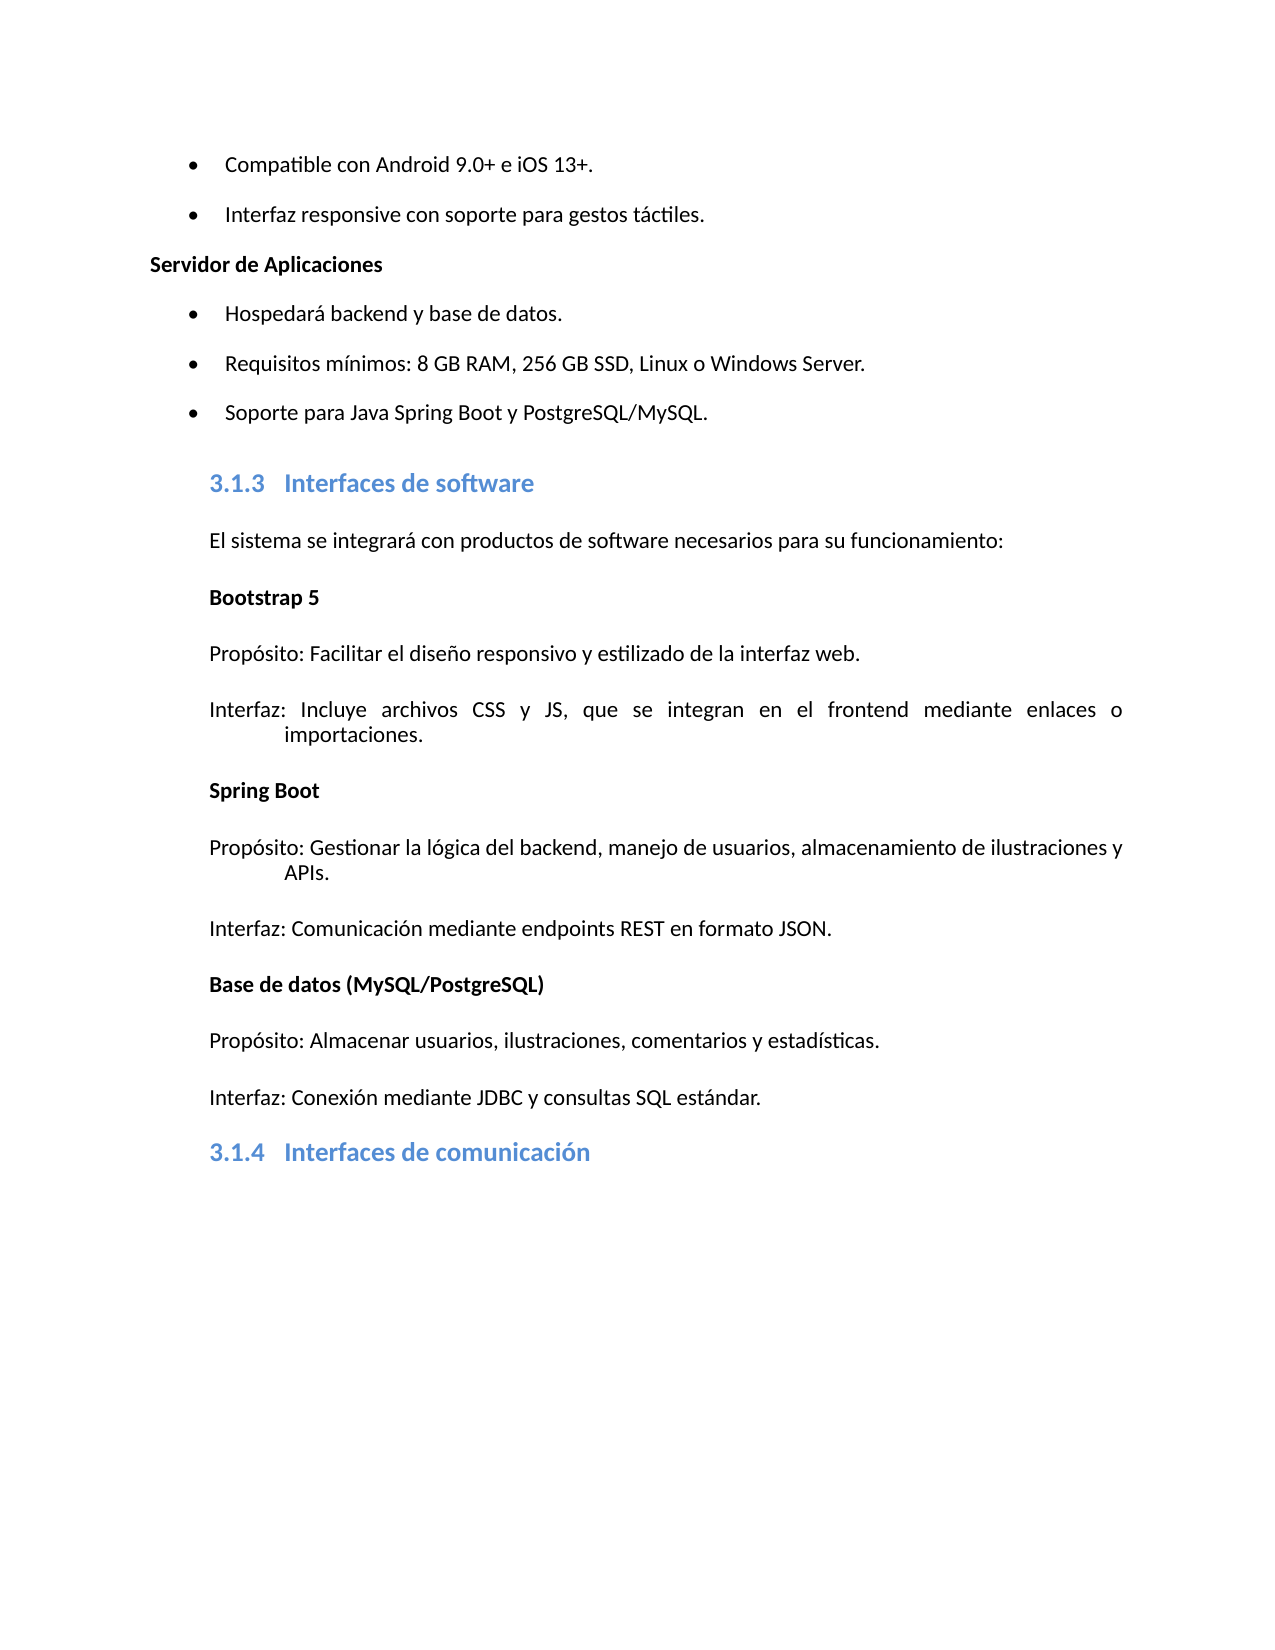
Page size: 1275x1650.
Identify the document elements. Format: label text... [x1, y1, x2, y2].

text Propósito: Gestionar la lógica del backend, manejo de usuarios, almacenamiento de ilustraciones y APIs. [209, 835, 1125, 885]
text Interfaz: Conexión mediante JDBC y consultas SQL estándar. [209, 1085, 1125, 1110]
text Base de datos (MySQL/PostgreSQL) [209, 972, 1125, 997]
text Servidor de Aplicaciones [150, 249, 1125, 278]
text Spring Boot [209, 779, 1125, 804]
list Compatible con Android 9.0+ e iOS 13+. [187, 150, 1125, 179]
list Requisitos mínimos: 8 GB RAM, 256 GB SSD, Linux o Windows Server. [187, 348, 1125, 377]
text Bootstrap 5 [209, 585, 1125, 610]
text El sistema se integrará con productos de software necesarios para su funcionamiento: [209, 529, 1125, 554]
list Soporte para Java Spring Boot y PostgreSQL/MySQL. [187, 398, 1125, 427]
list Interfaz responsive con soporte para gestos táctiles. [187, 199, 1125, 228]
text 3.1.4 Interfaces de comunicación [209, 1141, 1125, 1166]
text Interfaz: Comunicación mediante endpoints REST en formato JSON. [209, 916, 1125, 941]
text Propósito: Almacenar usuarios, ilustraciones, comentarios y estadísticas. [209, 1029, 1125, 1054]
text 3.1.3 Interfaces de software [209, 472, 1125, 497]
text Propósito: Facilitar el diseño responsivo y estilizado de la interfaz web. [209, 641, 1125, 666]
list Hospedará backend y base de datos. [187, 299, 1125, 327]
text Interfaz: Incluye archivos CSS y JS, que se integran en el frontend mediante enlaces o importaciones. [209, 697, 1125, 747]
